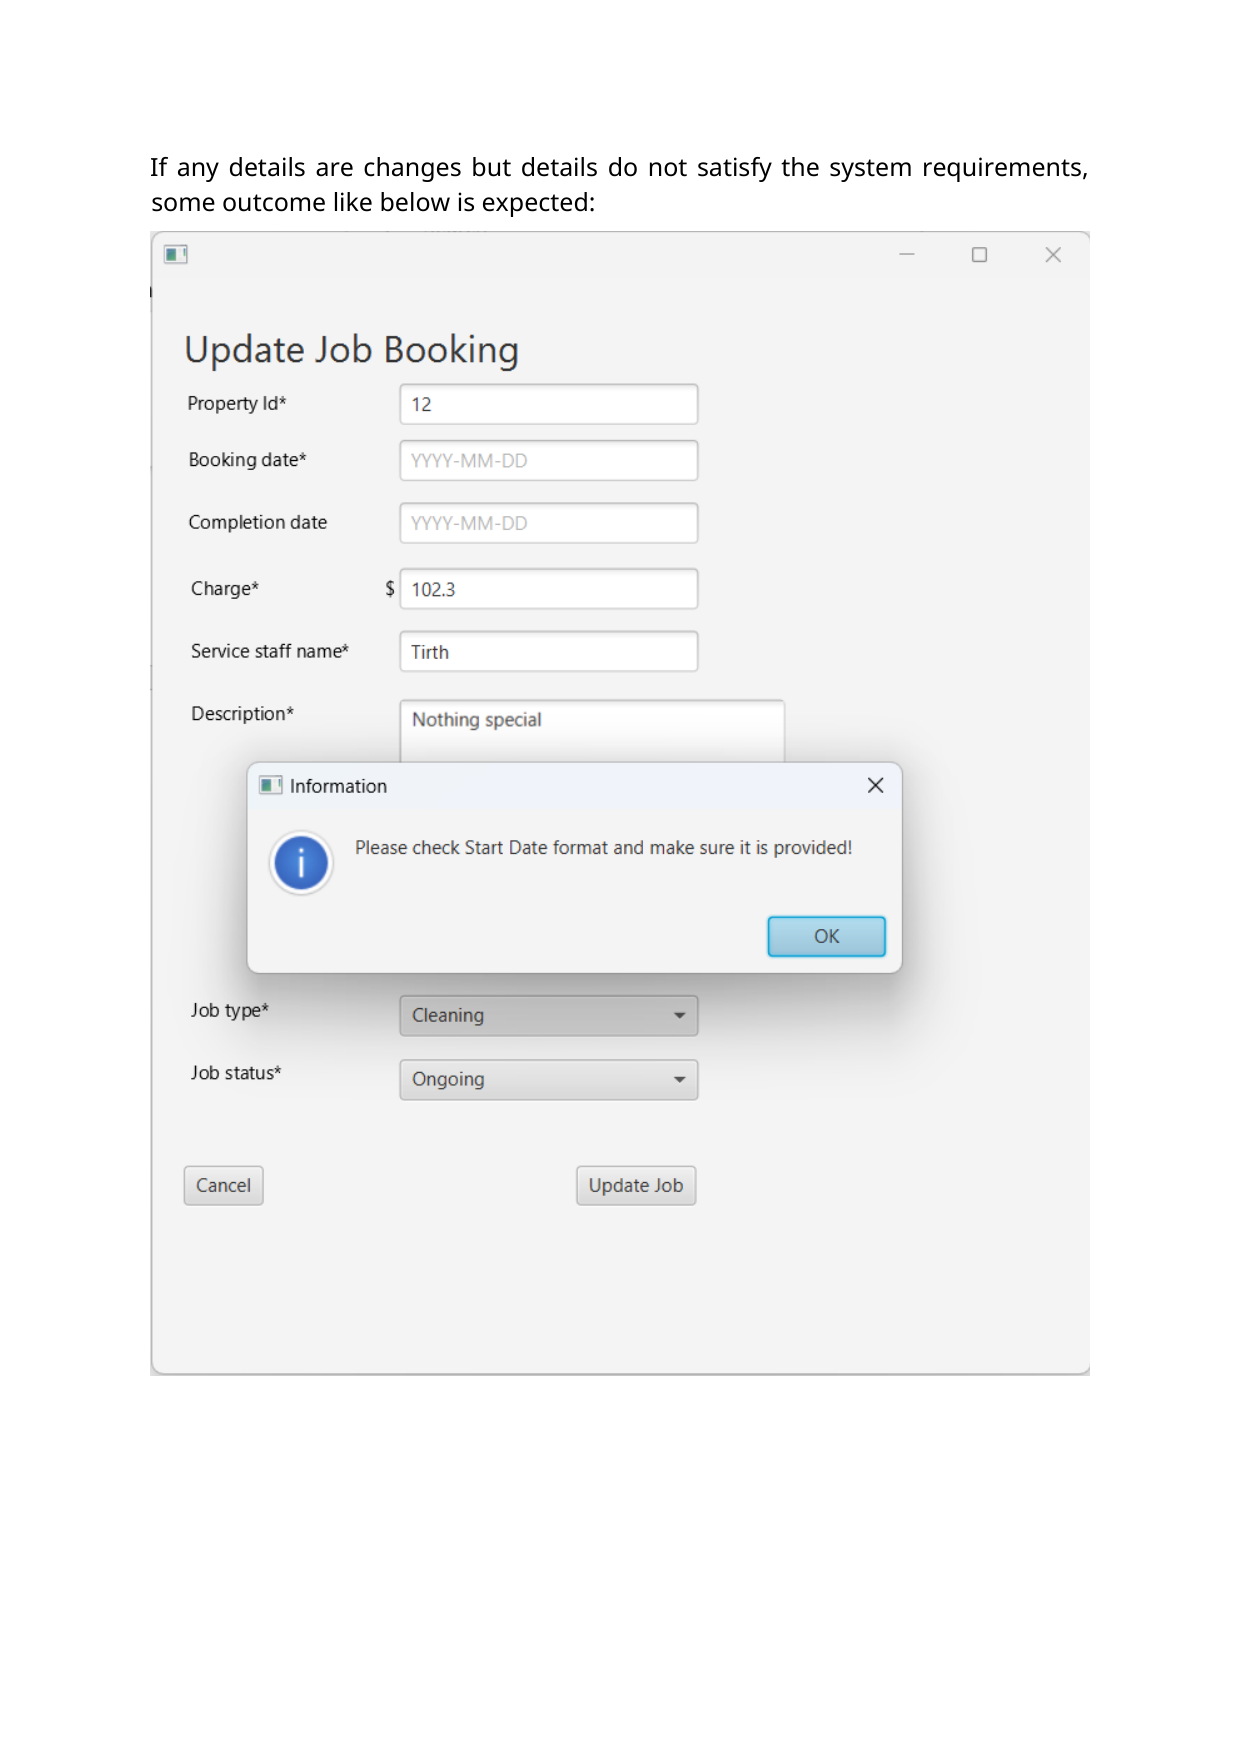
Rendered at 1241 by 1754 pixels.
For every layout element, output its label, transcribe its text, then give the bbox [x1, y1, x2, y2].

text If any details are changes but details do not satisfy the system requirements, some outcome like below is expected: [150, 150, 1090, 219]
picture [150, 231, 1090, 1376]
